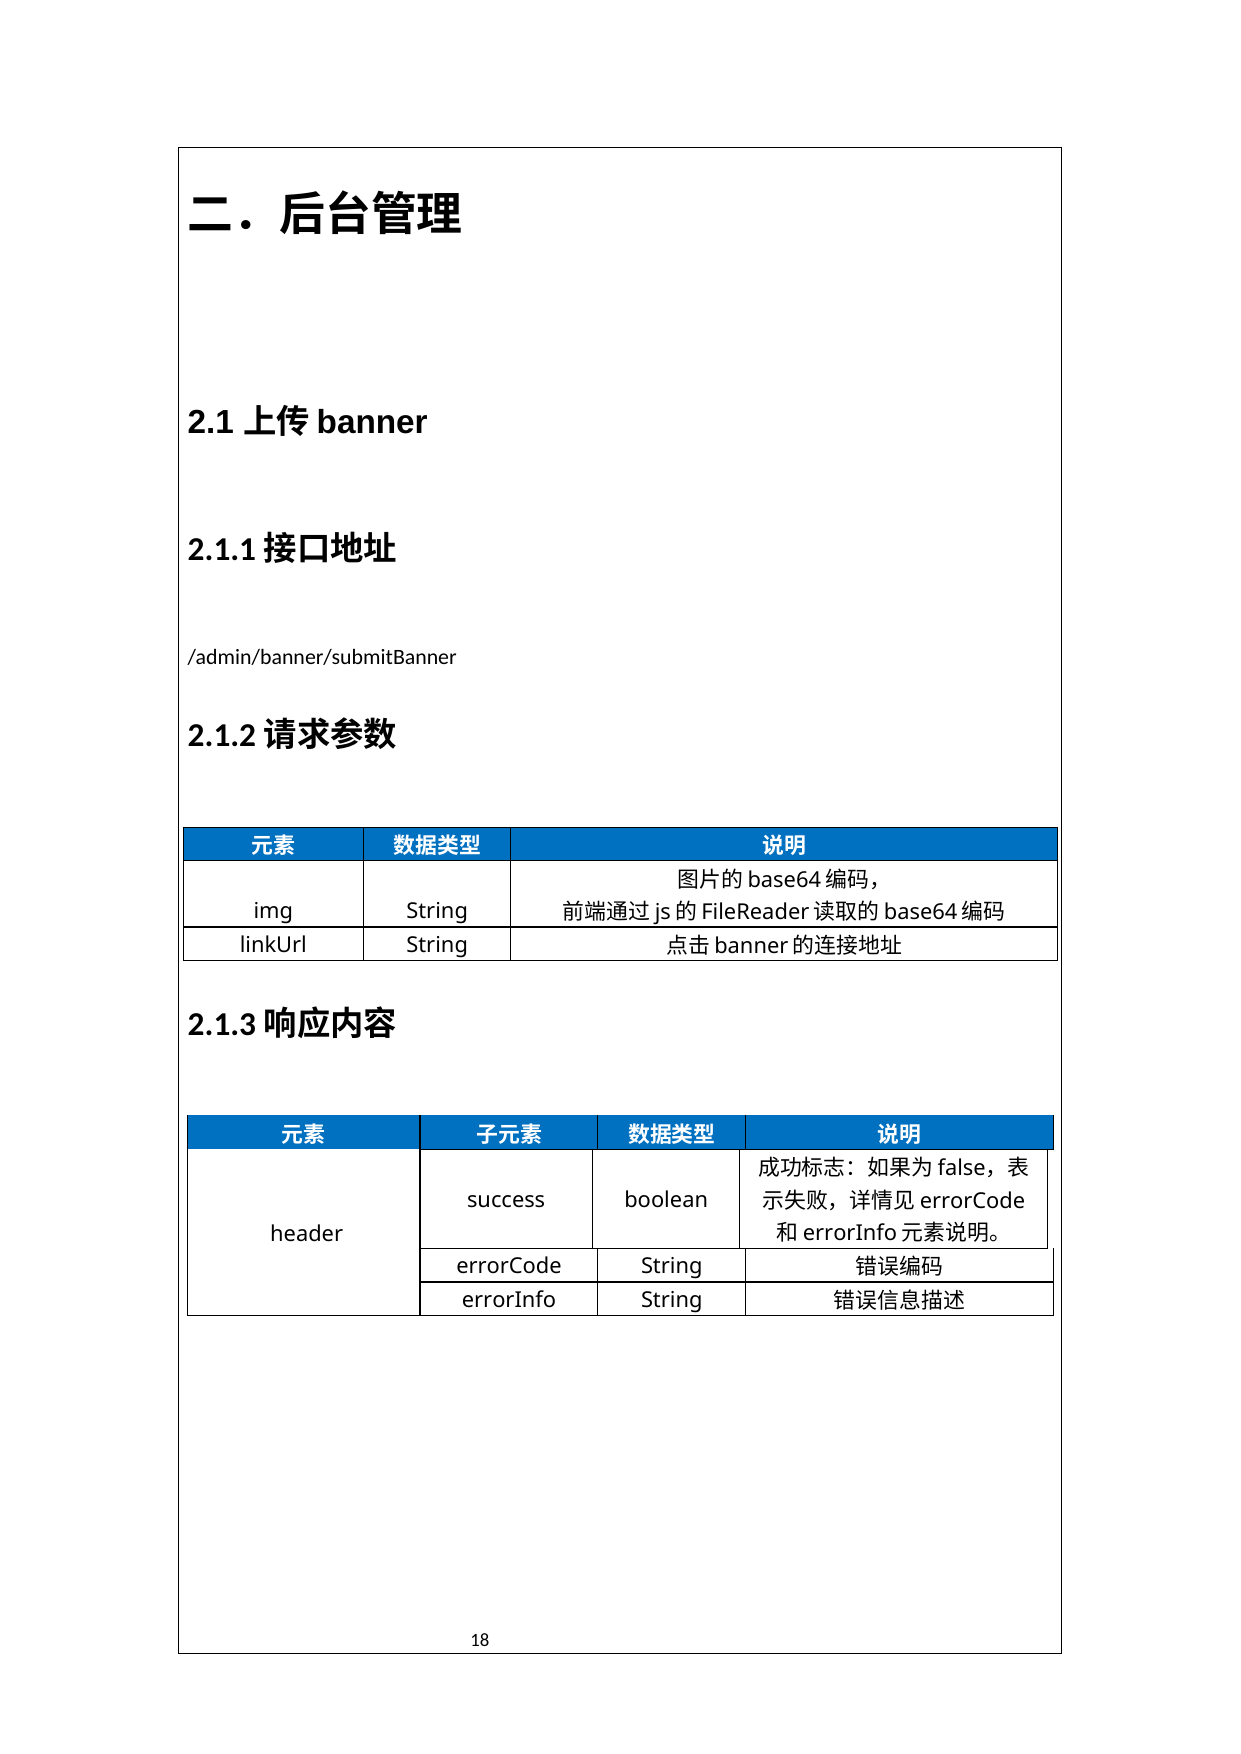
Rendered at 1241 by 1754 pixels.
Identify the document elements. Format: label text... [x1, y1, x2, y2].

table_header 数据类型 [364, 828, 510, 860]
table_cell errorInfo [421, 1283, 597, 1315]
subtitle 2.1.2 请求参数 [187, 700, 1053, 765]
subtitle 二．后台管理 [187, 162, 1053, 259]
subtitle 2.1.1 接口地址 [187, 513, 1053, 578]
table_header 子元素 [421, 1115, 597, 1149]
table_cell String [364, 861, 510, 926]
table_cell success [421, 1150, 592, 1248]
table_cell String [598, 1249, 745, 1281]
table_cell String [364, 928, 510, 960]
table_header 数据类型 [598, 1115, 745, 1149]
table_cell String [598, 1283, 745, 1315]
table_cell linkUrl [184, 928, 363, 960]
subtitle 2.1 上传banner [187, 387, 1053, 452]
table_header 元素 [184, 828, 363, 860]
text /admin/banner/submitBanner [187, 640, 1053, 673]
table_header 说明 [511, 828, 1057, 860]
table_cell 错误编码 [746, 1248, 1053, 1281]
table_cell 错误信息描述 [746, 1283, 1053, 1315]
table_cell boolean [593, 1150, 739, 1248]
table_cell 图片的base64编码， 前端通过js的FileReader读取的base64编码 [511, 861, 1057, 926]
table_cell img [184, 861, 363, 926]
table_header 说明 [746, 1115, 1053, 1149]
table_cell 点击banner的连接地址 [511, 928, 1057, 960]
table_header 元素 [188, 1115, 419, 1149]
table_cell 成功标志：如果为false，表示失败，详情见errorCode和errorInfo元素说明。 [740, 1150, 1047, 1248]
table_cell header [188, 1149, 419, 1315]
table_cell errorCode [421, 1249, 597, 1281]
subtitle 2.1.3 响应内容 [187, 988, 1053, 1053]
